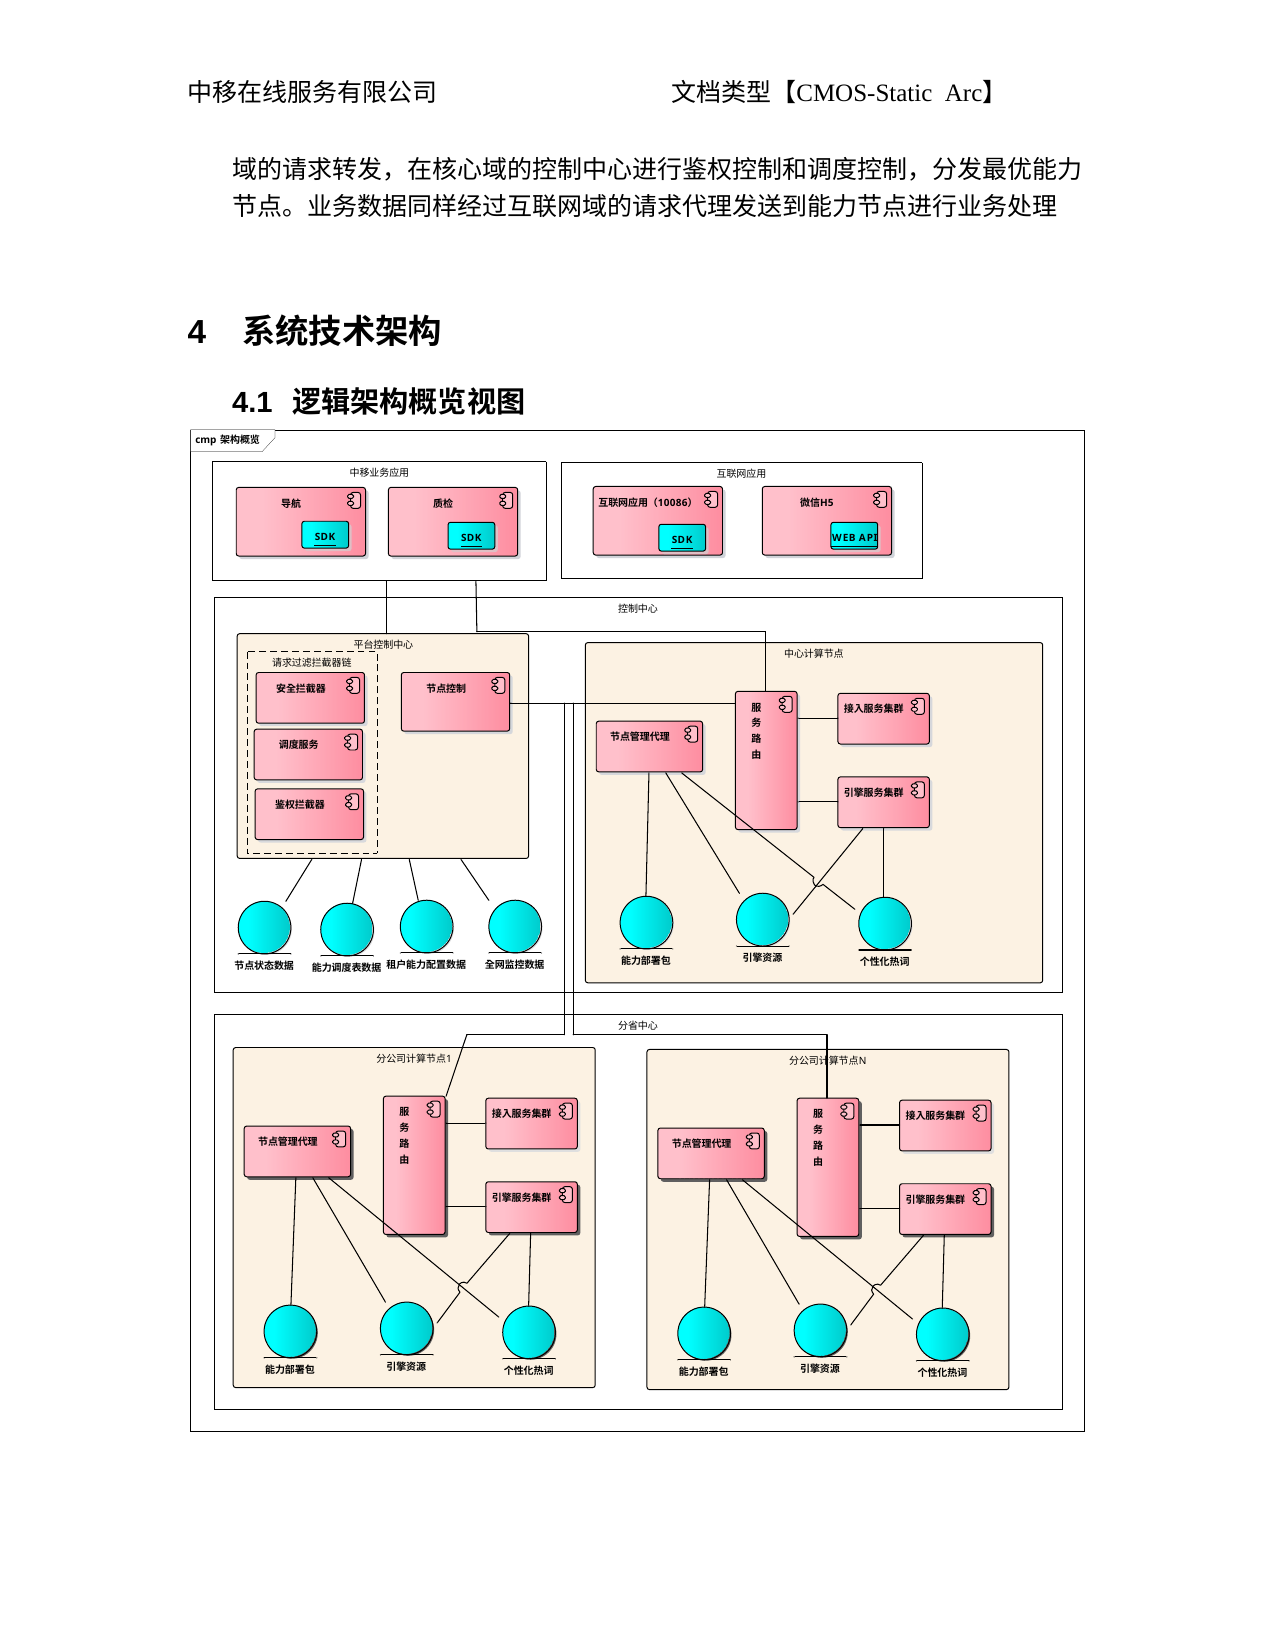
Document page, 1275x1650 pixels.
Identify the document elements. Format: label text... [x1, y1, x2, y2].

subtitle 逻辑架构概览视图 [232, 378, 1087, 421]
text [232, 150, 1087, 222]
subtitle 系统技术架构 [187, 305, 1087, 353]
